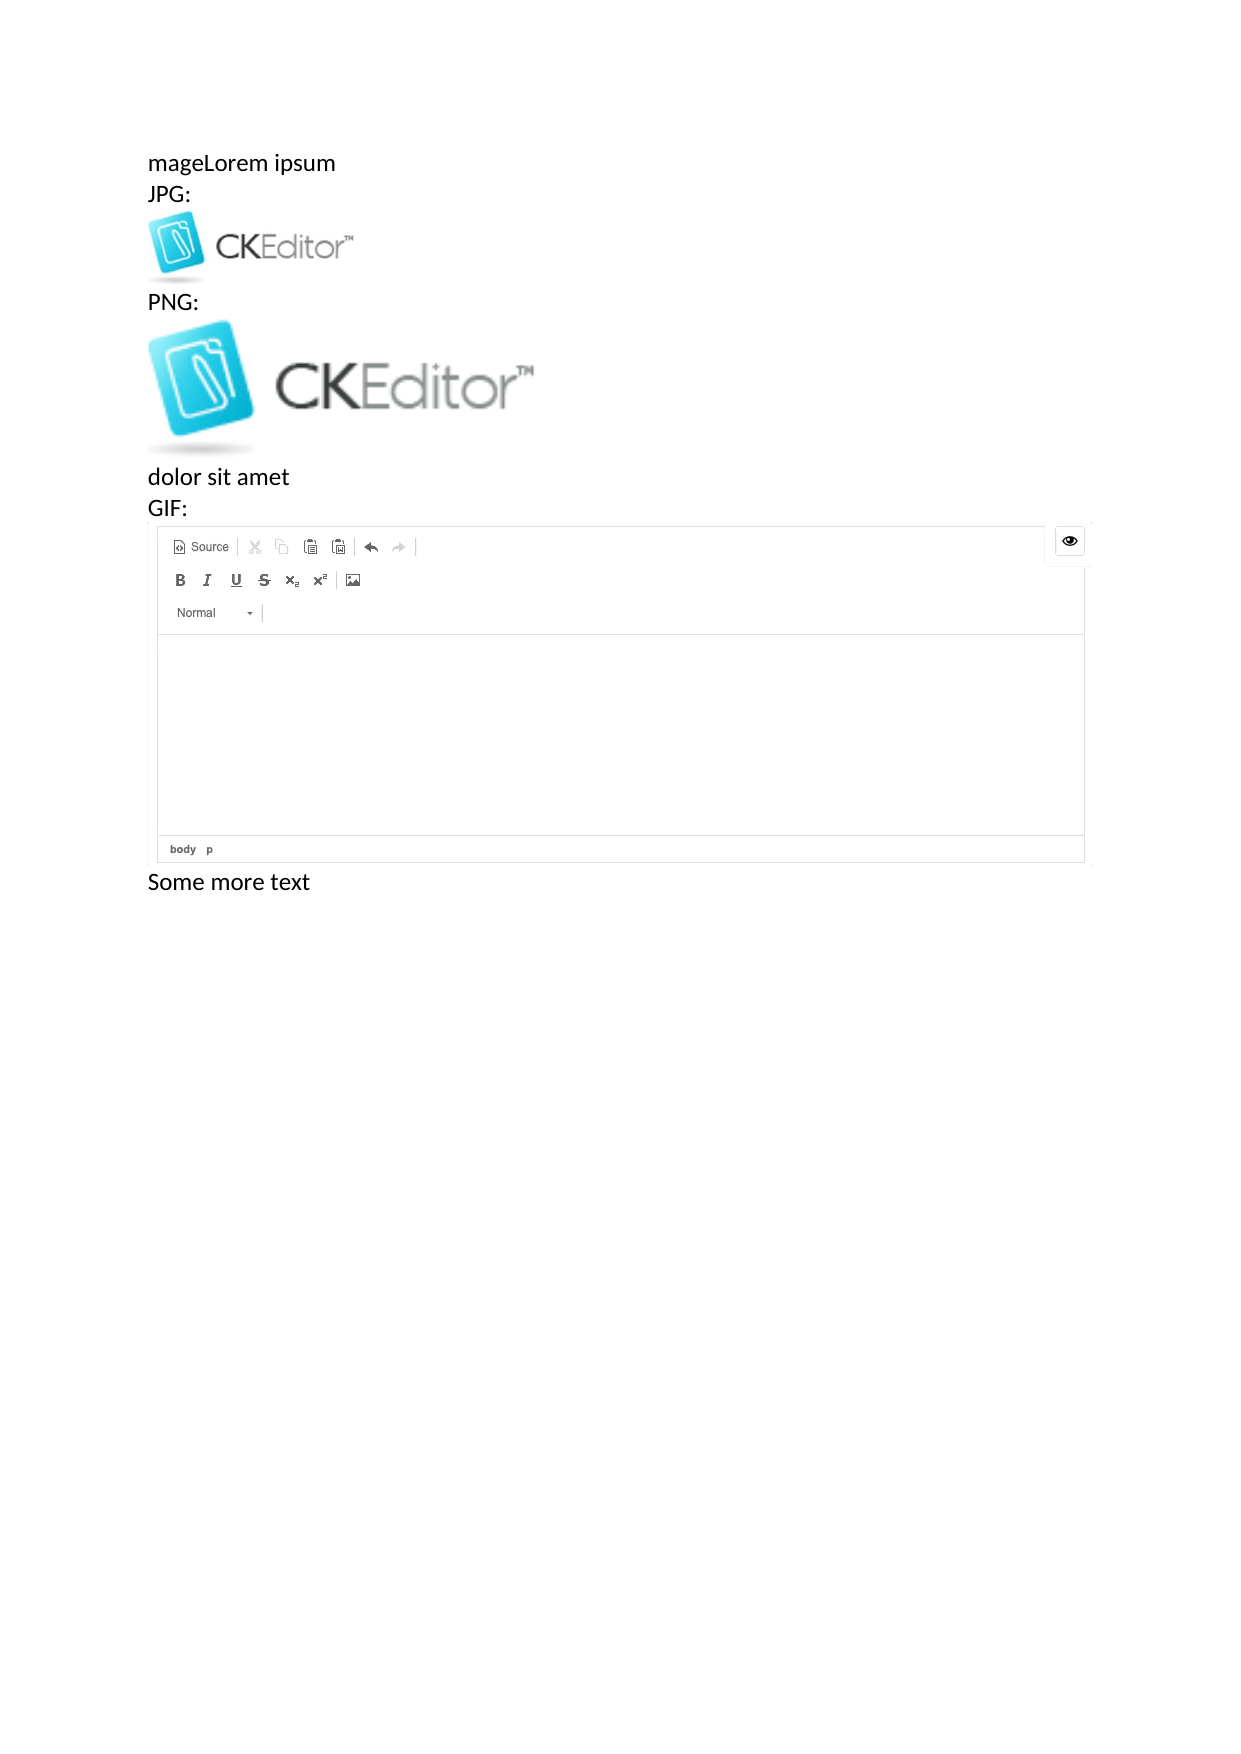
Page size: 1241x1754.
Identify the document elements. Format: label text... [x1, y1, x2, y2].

picture [147, 522, 1092, 866]
text GIF: [148, 492, 1093, 523]
text PNG: [148, 286, 1093, 317]
text JPG: [148, 178, 1093, 209]
text mageLorem ipsum [148, 148, 1093, 178]
picture [147, 208, 356, 287]
text Some more text [148, 866, 1093, 897]
picture [147, 316, 539, 462]
text dolor sit amet [148, 462, 1093, 492]
